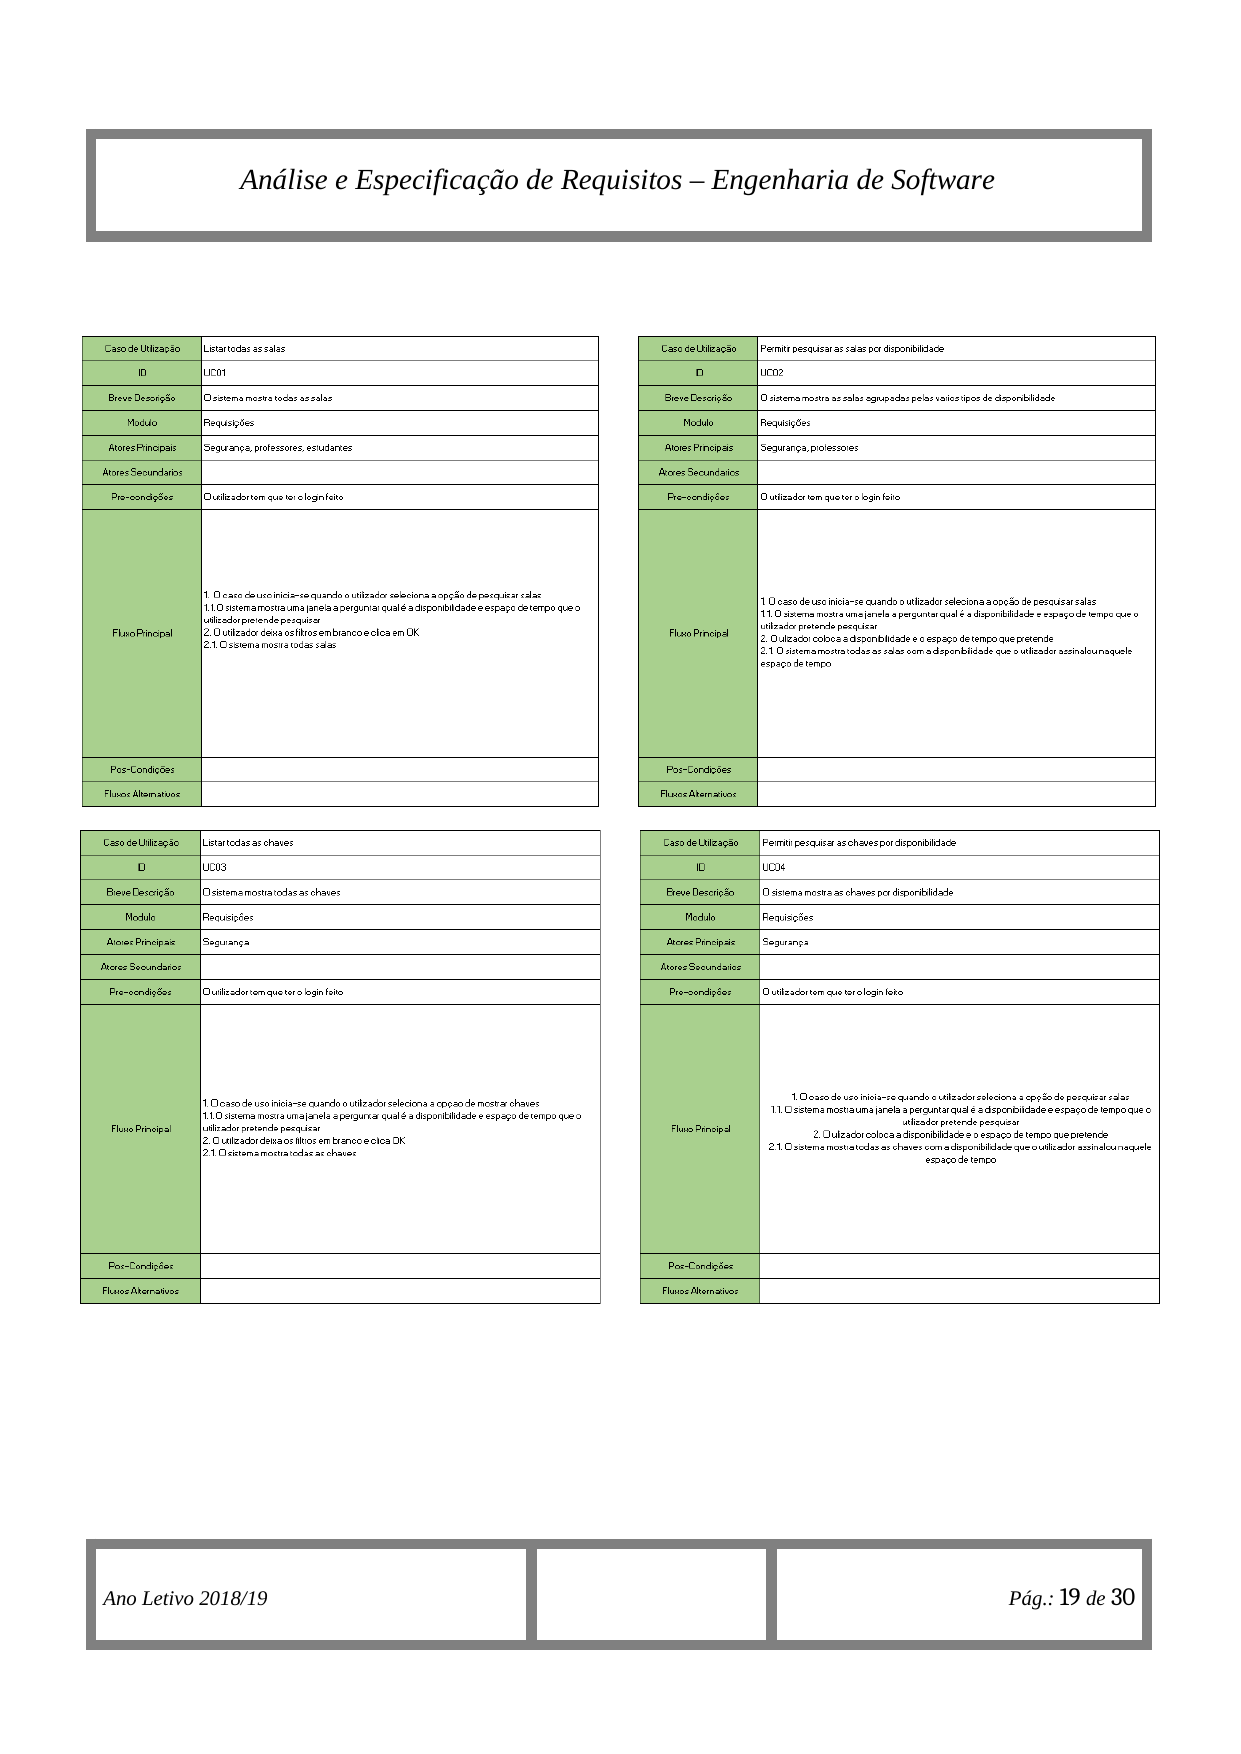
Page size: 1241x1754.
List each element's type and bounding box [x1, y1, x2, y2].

picture [75, 330, 1166, 812]
picture [75, 823, 1166, 1309]
